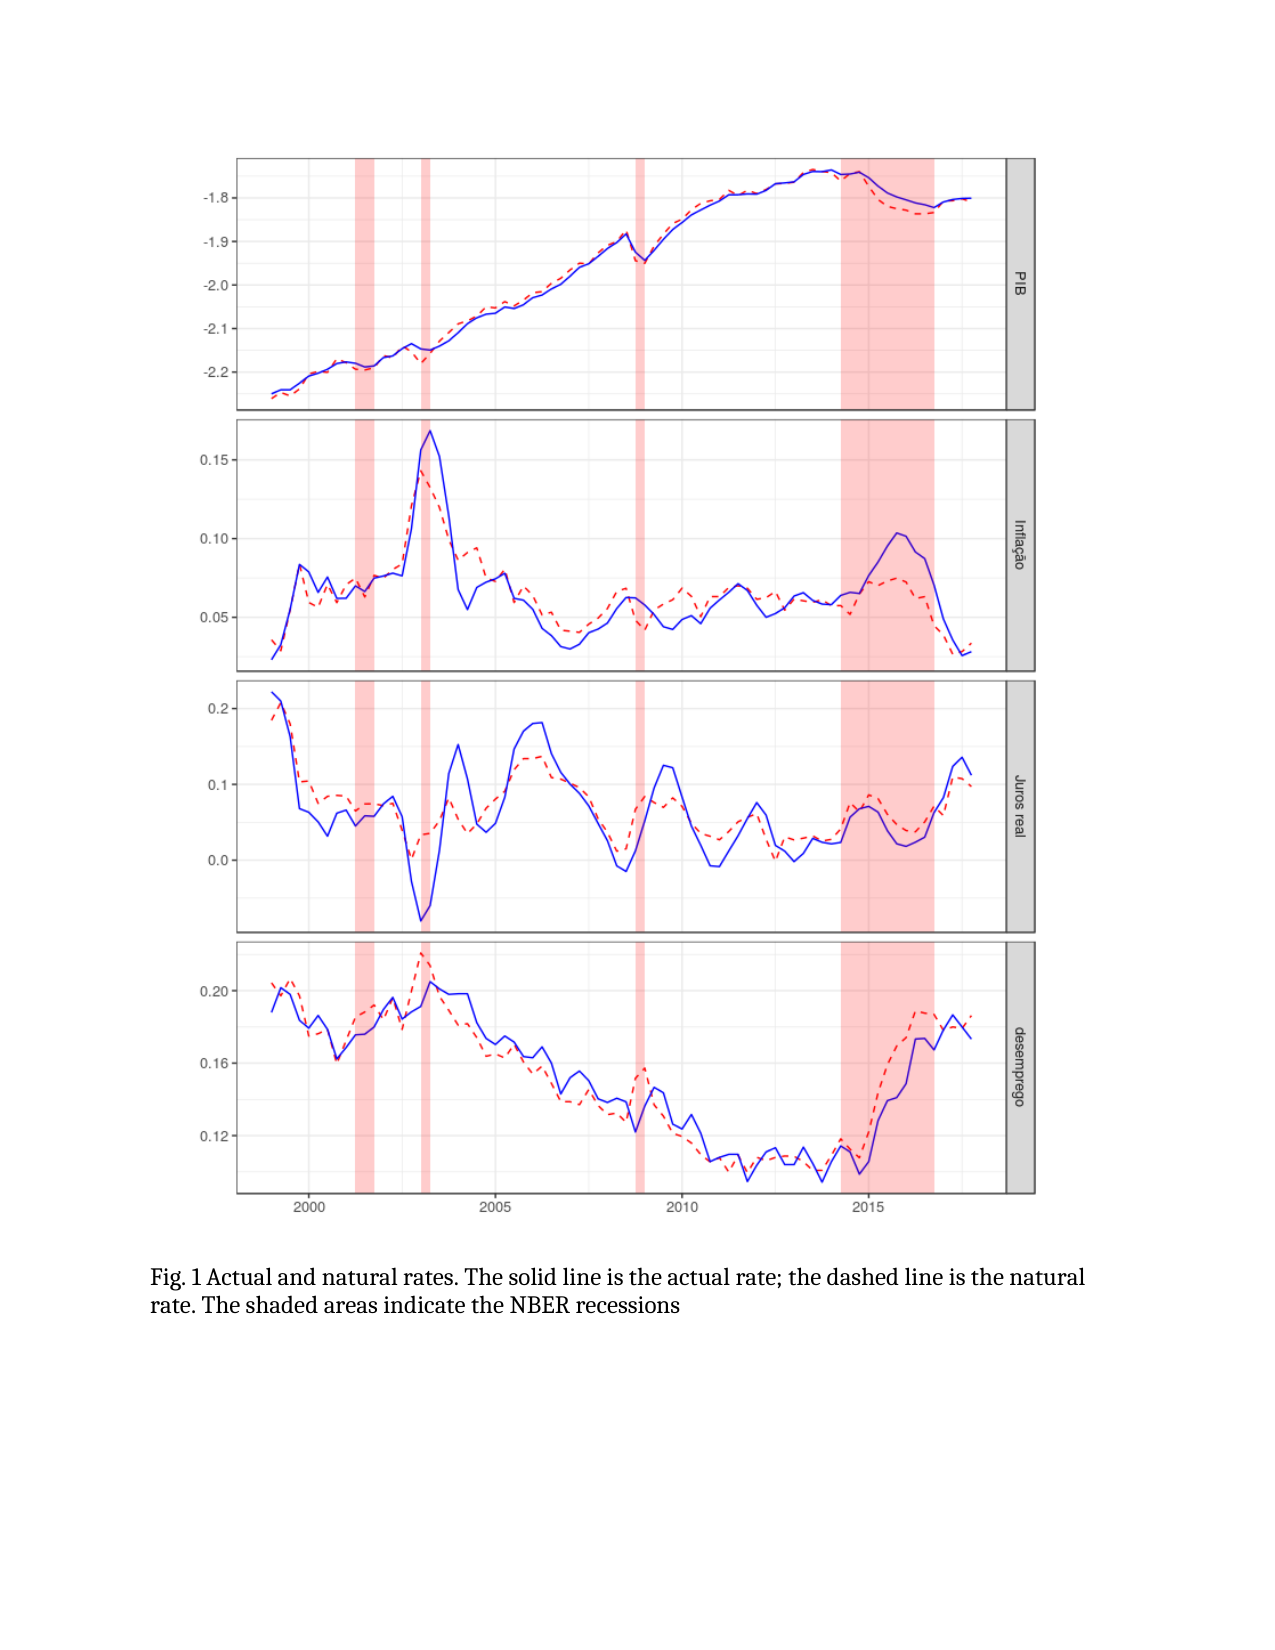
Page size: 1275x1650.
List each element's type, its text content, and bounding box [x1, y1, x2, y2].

picture [168, 150, 1044, 1244]
text Fig. 1 Actual and natural rates. The solid line is the actual rate; the dashed line is the natural rate. The shaded areas indicate the NBER recessions [150, 1262, 1125, 1320]
